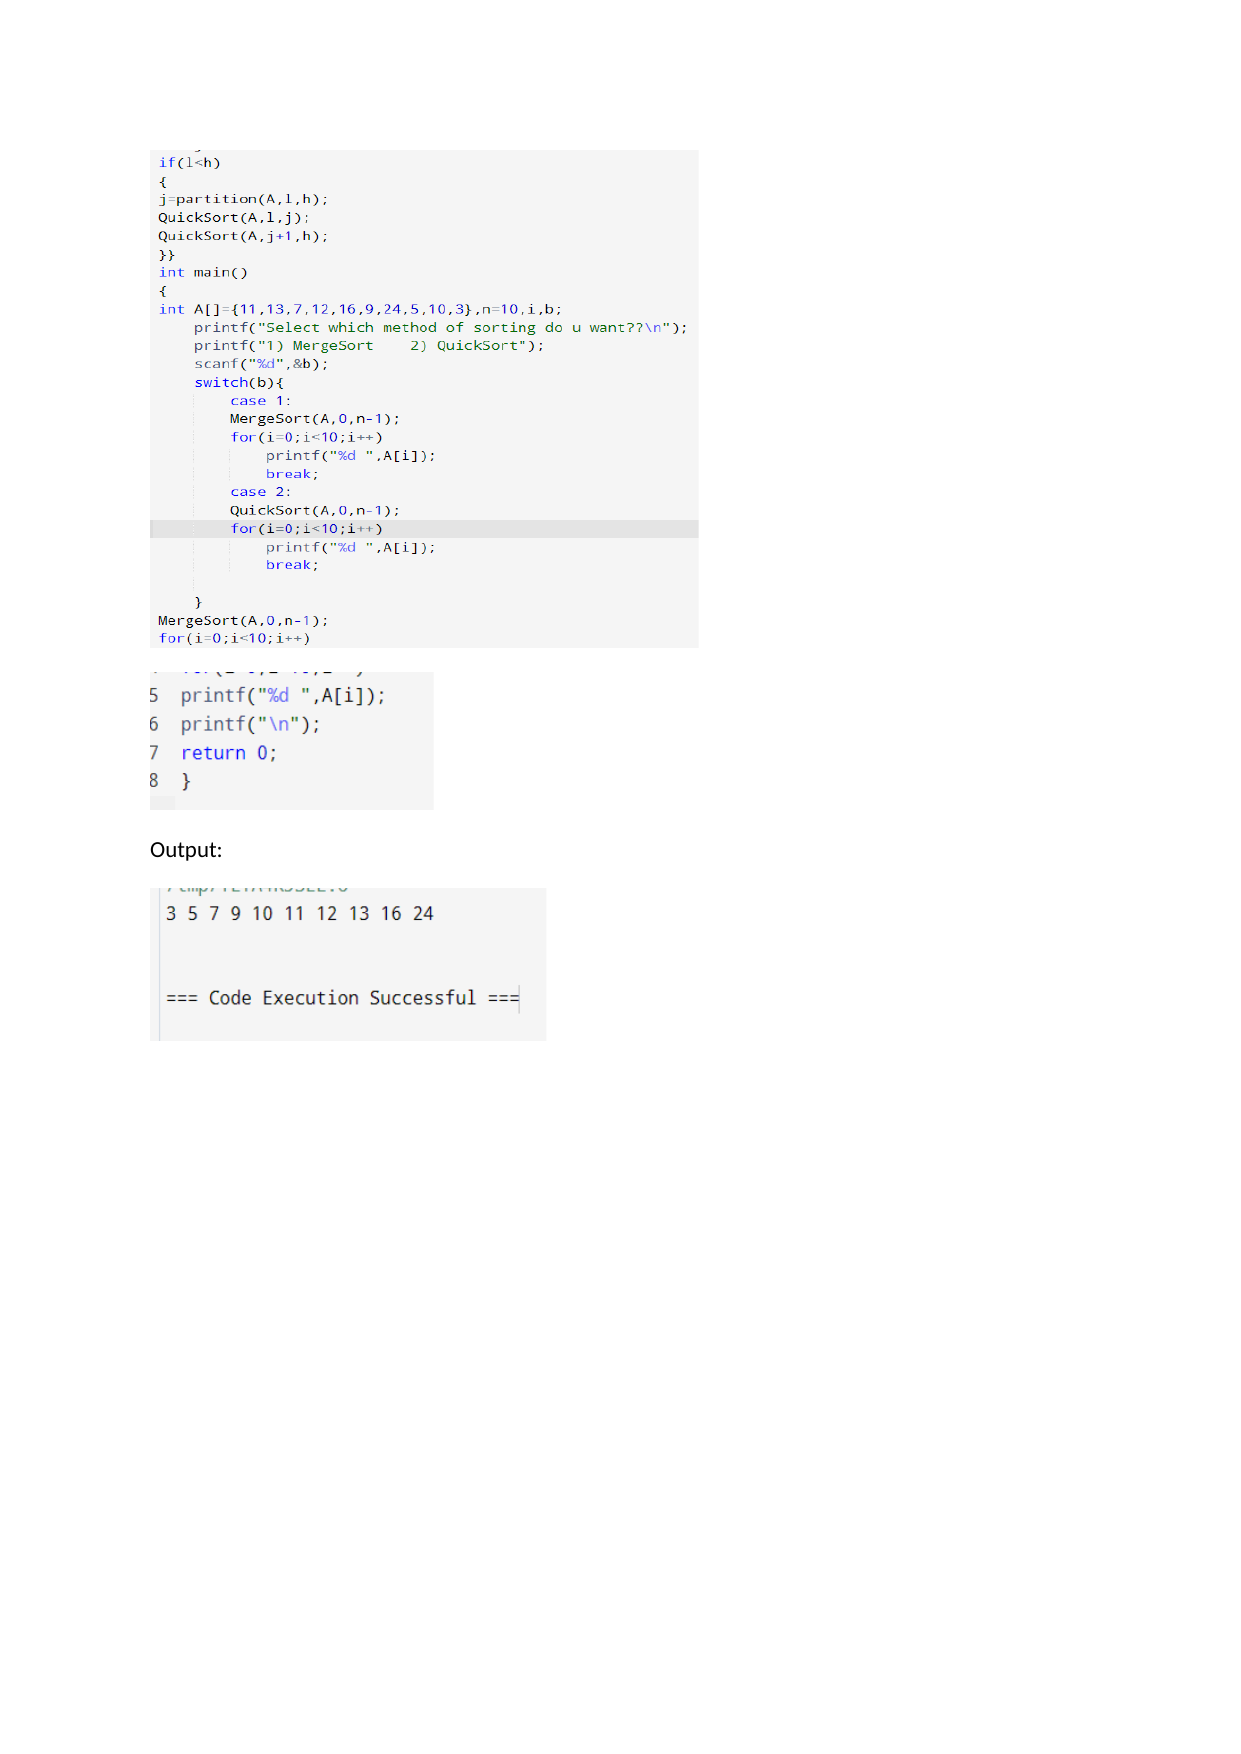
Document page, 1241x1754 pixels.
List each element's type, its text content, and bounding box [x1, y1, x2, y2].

picture [150, 150, 699, 648]
picture [150, 888, 547, 1041]
text Output: [150, 835, 1090, 863]
picture [150, 672, 434, 810]
